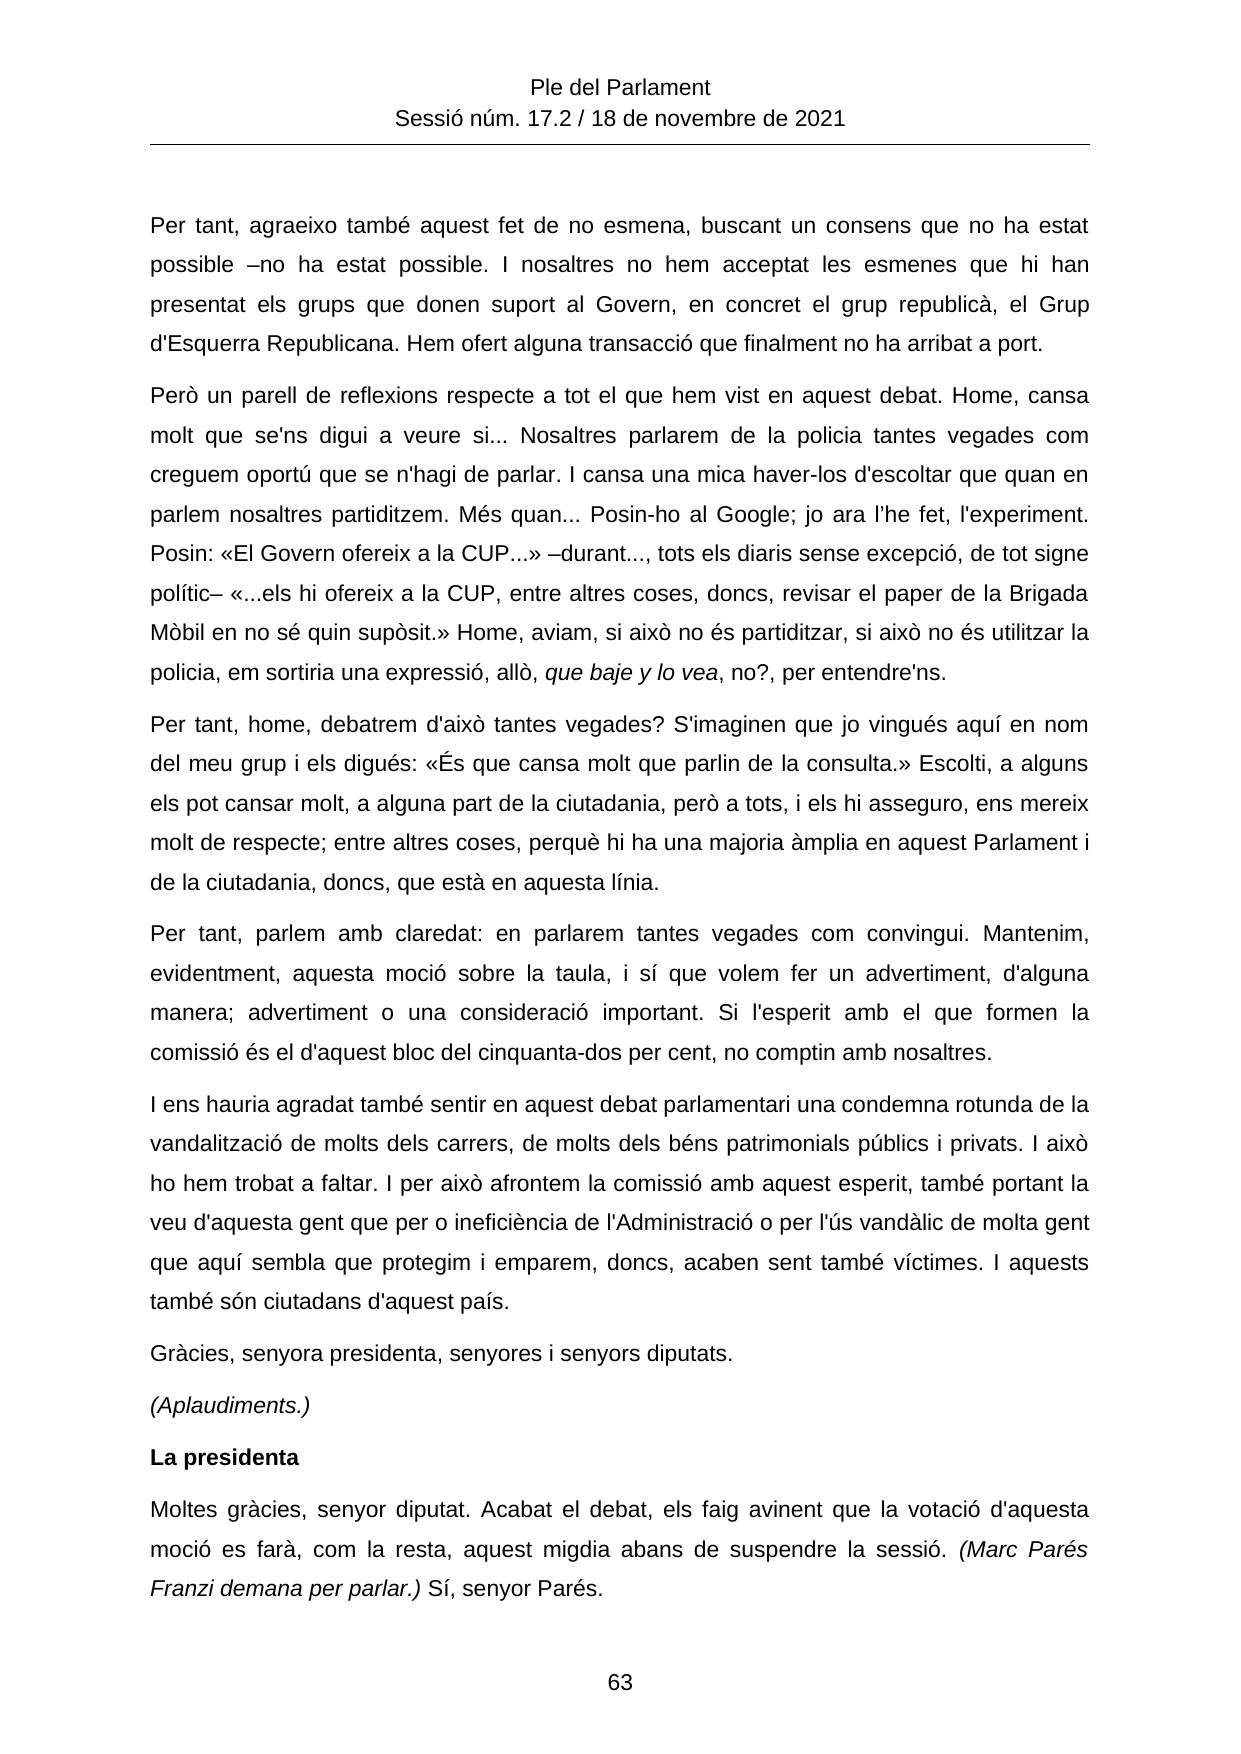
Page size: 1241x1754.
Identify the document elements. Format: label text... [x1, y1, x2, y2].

text (Aplaudiments.) [150, 1392, 1090, 1418]
text Per tant, parlem amb claredat: en parlarem tantes vegades com convingui. Mantenim, evidentment, aquesta moció sobre la taula, i sí que volem fer un advertiment, d'alguna manera; advertiment o una consideració important. Si l'esperit amb el que formen la comissió és el d'aquest bloc del cinquanta-dos per cent, no comptin amb nosaltres. [150, 920, 1090, 1065]
text Per tant, agraeixo també aquest fet de no esmena, buscant un consens que no ha estat possible –no ha estat possible. I nosaltres no hem acceptat les esmenes que hi han presentat els grups que donen suport al Govern, en concret el grup republicà, el Grup d'Esquerra Republicana. Hem ofert alguna transacció que finalment no ha arribat a port. [150, 212, 1090, 357]
text I ens hauria agradat també sentir en aquest debat parlamentari una condemna rotunda de la vandalització de molts dels carrers, de molts dels béns patrimonials públics i privats. I això ho hem trobat a faltar. I per això afrontem la comissió amb aquest esperit, també portant la veu d'aquesta gent que per o ineficiència de l'Administració o per l'ús vandàlic de molta gent que aquí sembla que protegim i emparem, doncs, acaben sent també víctimes. I aquests també són ciutadans d'aquest país. [150, 1091, 1090, 1314]
text Moltes gràcies, senyor diputat. Acabat el debat, els faig avinent que la votació d'aquesta moció es farà, com la resta, aquest migdia abans de suspendre la sessió. (Marc Parés Franzi demana per parlar.) Sí, senyor Parés. [150, 1496, 1090, 1601]
text Gràcies, senyora presidenta, senyores i senyors diputats. [150, 1340, 1090, 1367]
text Però un parell de reflexions respecte a tot el que hem vist en aquest debat. Home, cansa molt que se'ns digui a veure si... Nosaltres parlarem de la policia tantes vegades com creguem oportú que se n'hagi de parlar. I cansa una mica haver-los d'escoltar que quan en parlem nosaltres partiditzem. Més quan... Posin-ho al Google; jo ara l’he fet, l'experiment. Posin: «El Govern ofereix a la CUP...» –durant..., tots els diaris sense excepció, de tot signe polític– «...els hi ofereix a la CUP, entre altres coses, doncs, revisar el paper de la Brigada Mòbil en no sé quin supòsit.» Home, aviam, si això no és partiditzar, si això no és utilitzar la policia, em sortiria una expressió, allò, que baje y lo vea, no?, per entendre'ns. [150, 382, 1090, 685]
text Per tant, home, debatrem d'això tantes vegades? S'imaginen que jo vingués aquí en nom del meu grup i els digués: «És que cansa molt que parlin de la consulta.» Escolti, a alguns els pot cansar molt, a alguna part de la ciutadania, però a tots, i els hi asseguro, ens mereix molt de respecte; entre altres coses, perquè hi ha una majoria àmplia en aquest Parlament i de la ciutadania, doncs, que està en aquesta línia. [150, 711, 1090, 895]
text La presidenta [150, 1444, 1090, 1471]
